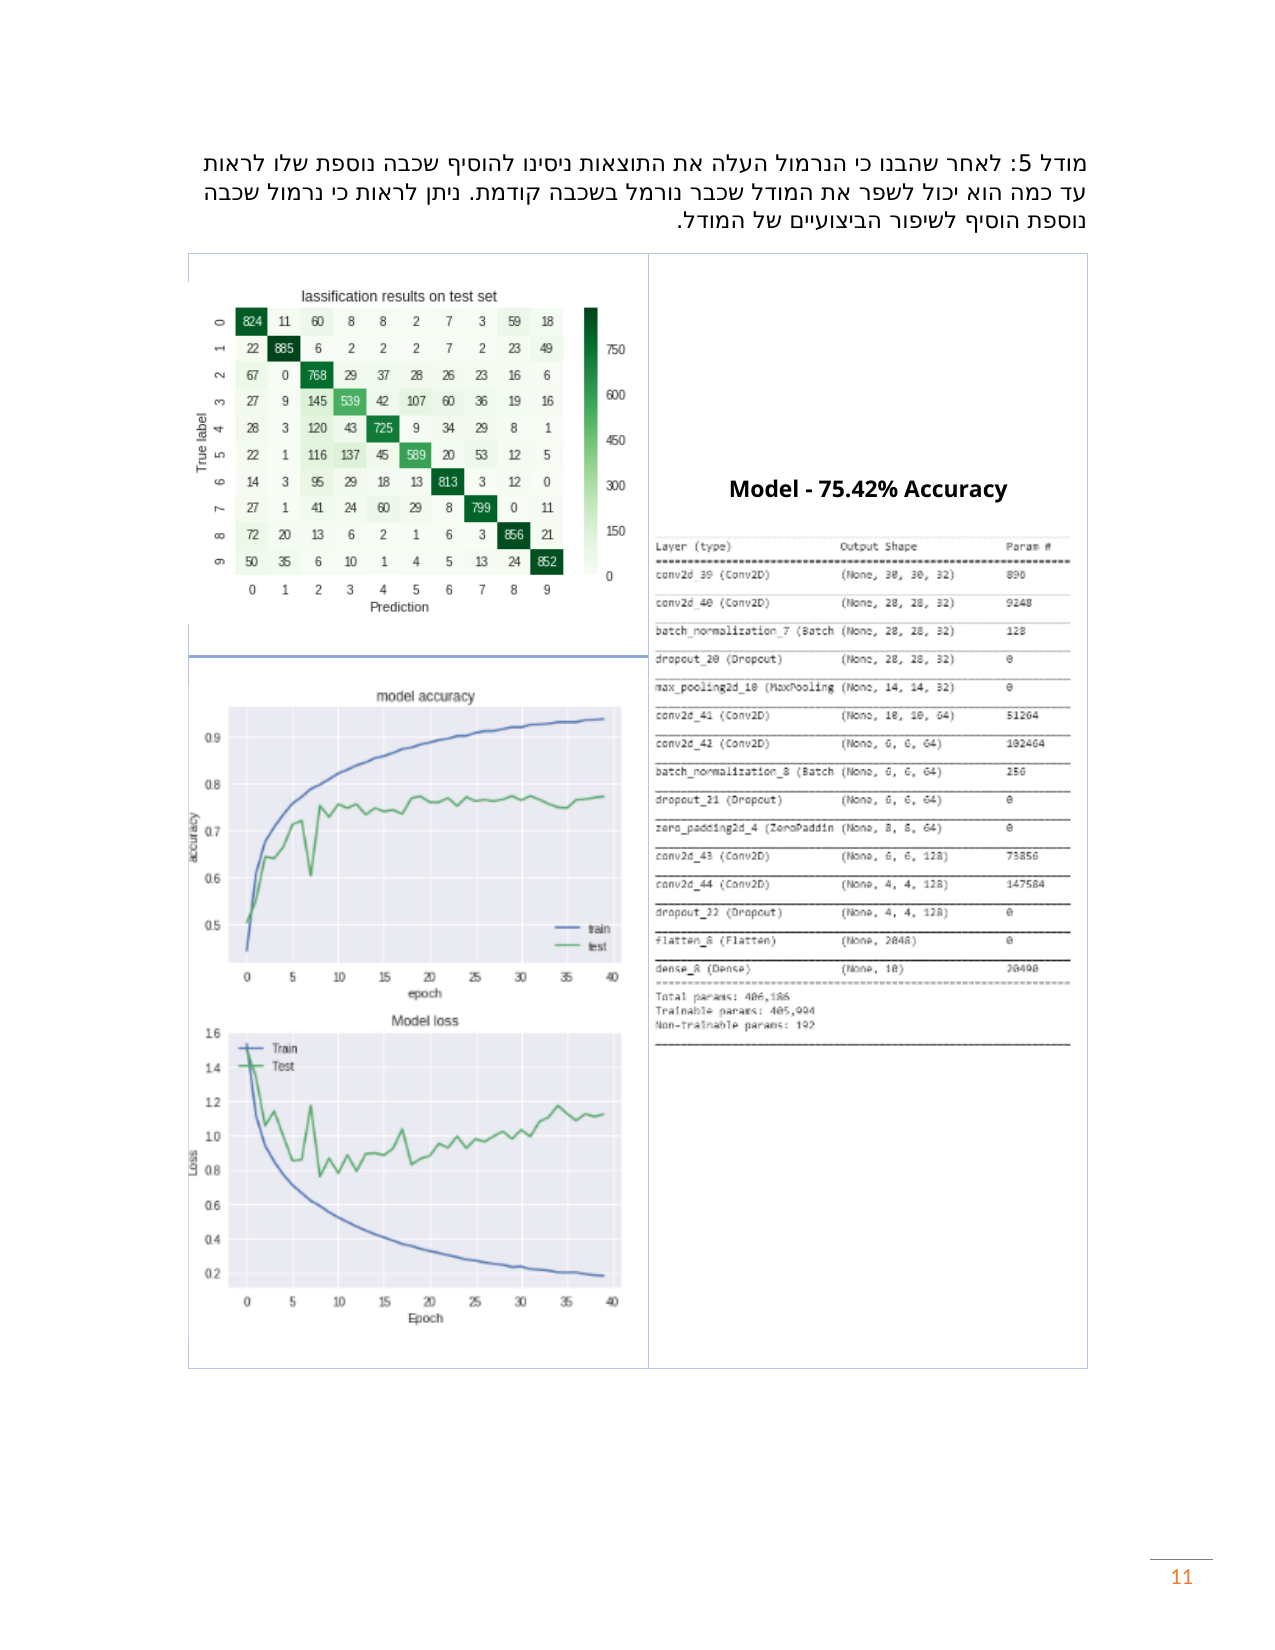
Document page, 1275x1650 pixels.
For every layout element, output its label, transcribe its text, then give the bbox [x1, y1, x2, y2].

table_header [189, 254, 648, 654]
text מודל 5: לאחר שהבנו כי הנרמול העלה את התוצאות ניסינו להוסיף שכבה נוספת שלו לראות עד כמה הוא יכול לשפר את המודל שכבר נורמל בשכבה קודמת. ניתן לראות כי נרמול שכבה נוספת הוסיף לשיפור הביצועיים של המודל. [187, 150, 1087, 234]
table_header Model - 75.42% Accuracy [649, 254, 1087, 1367]
picture [649, 532, 1077, 1049]
picture [188, 685, 631, 1337]
picture [188, 282, 638, 624]
table_cell [189, 658, 648, 1367]
